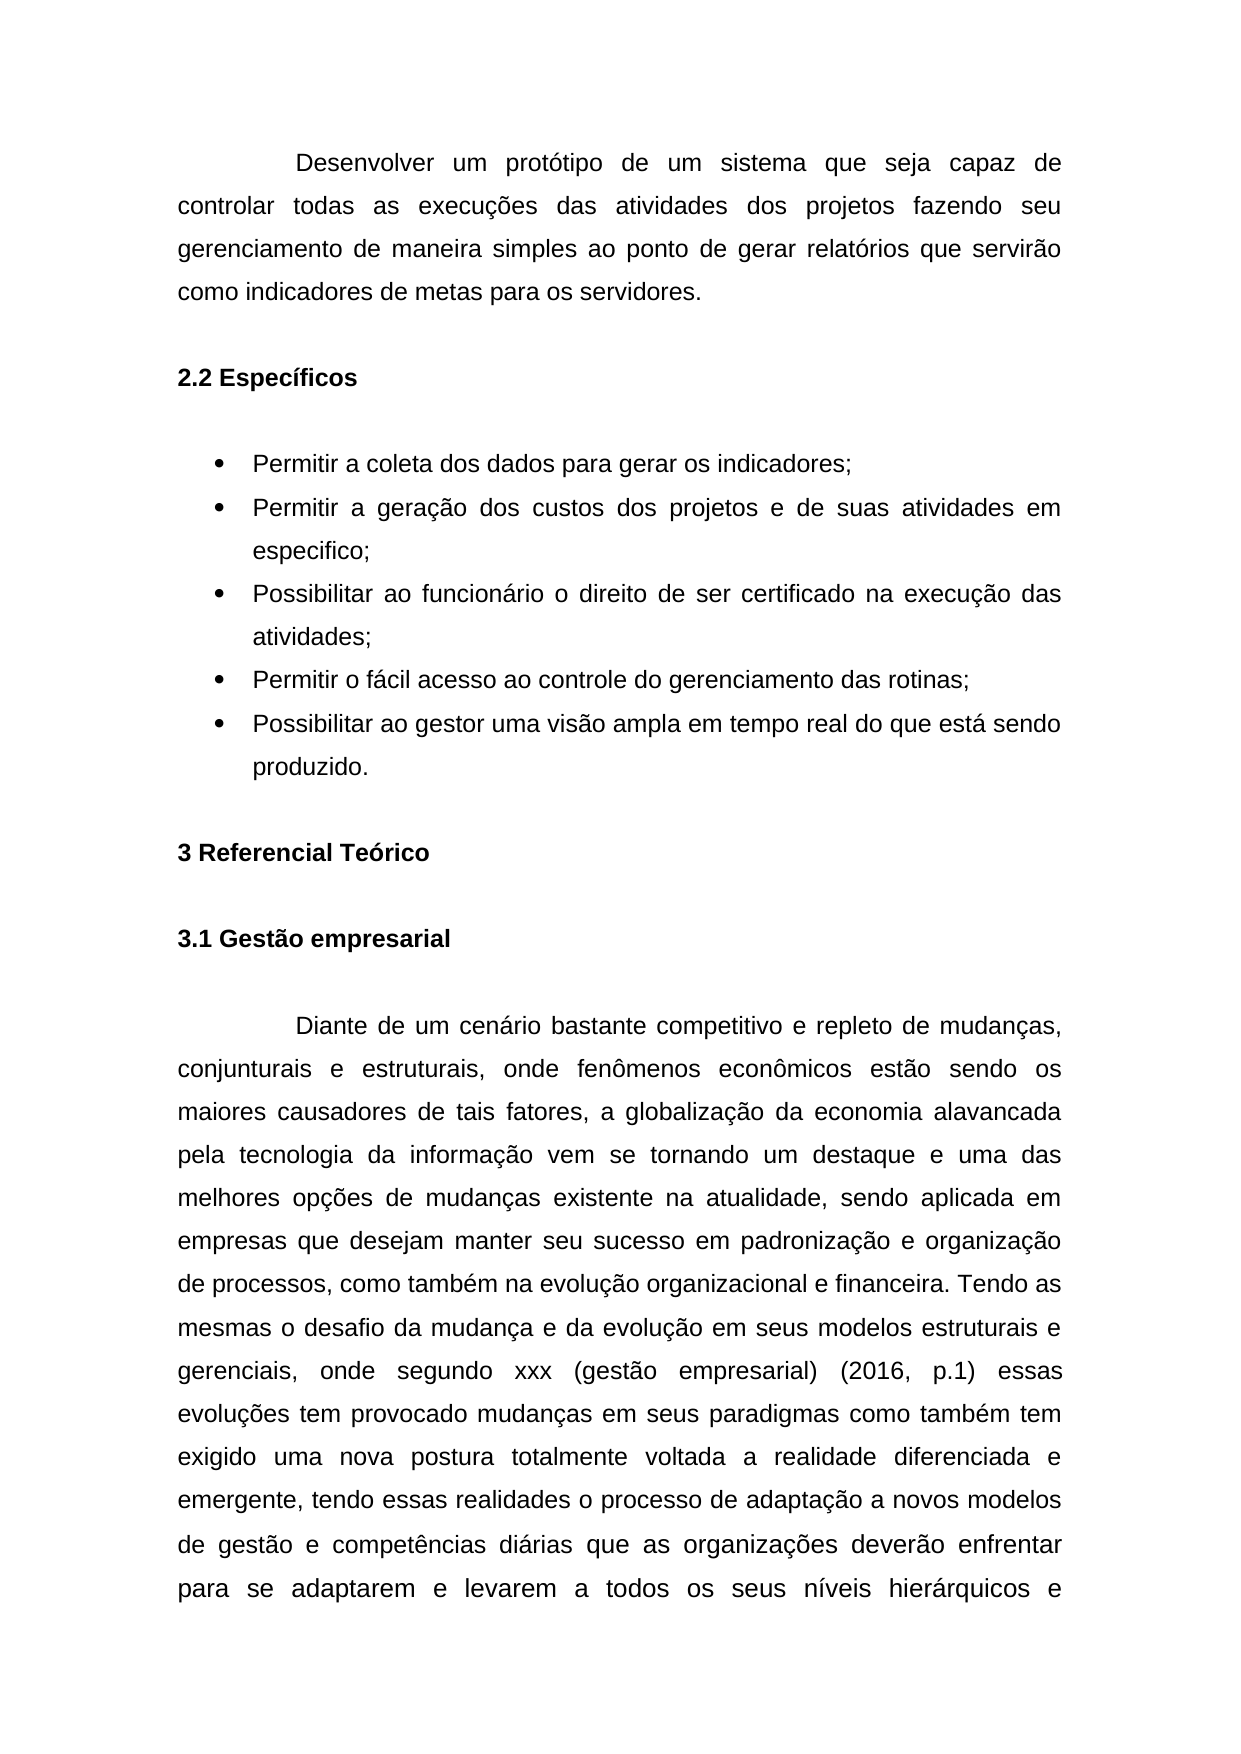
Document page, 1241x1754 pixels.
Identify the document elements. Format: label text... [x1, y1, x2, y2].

list Permitir a coleta dos dados para gerar os indicadores; [215, 449, 1063, 478]
text 3.1 Gestão empresarial [177, 924, 1063, 953]
text 2.2 Específicos [177, 363, 1063, 392]
list Possibilitar ao funcionário o direito de ser certificado na execução das atividades; [215, 579, 1063, 651]
text 3 Referencial Teórico [177, 838, 1063, 867]
list Permitir o fácil acesso ao controle do gerenciamento das rotinas; [215, 665, 1063, 694]
list Possibilitar ao gestor uma visão ampla em tempo real do que está sendo produzido. [215, 709, 1063, 781]
text Desenvolver um protótipo de um sistema que seja capaz de controlar todas as execuções das atividades dos projetos fazendo seu gerenciamento de maneira simples ao ponto de gerar relatórios que servirão como indicadores de metas para os servidores. [177, 148, 1063, 306]
list Permitir a geração dos custos dos projetos e de suas atividades em especifico; [215, 493, 1063, 565]
